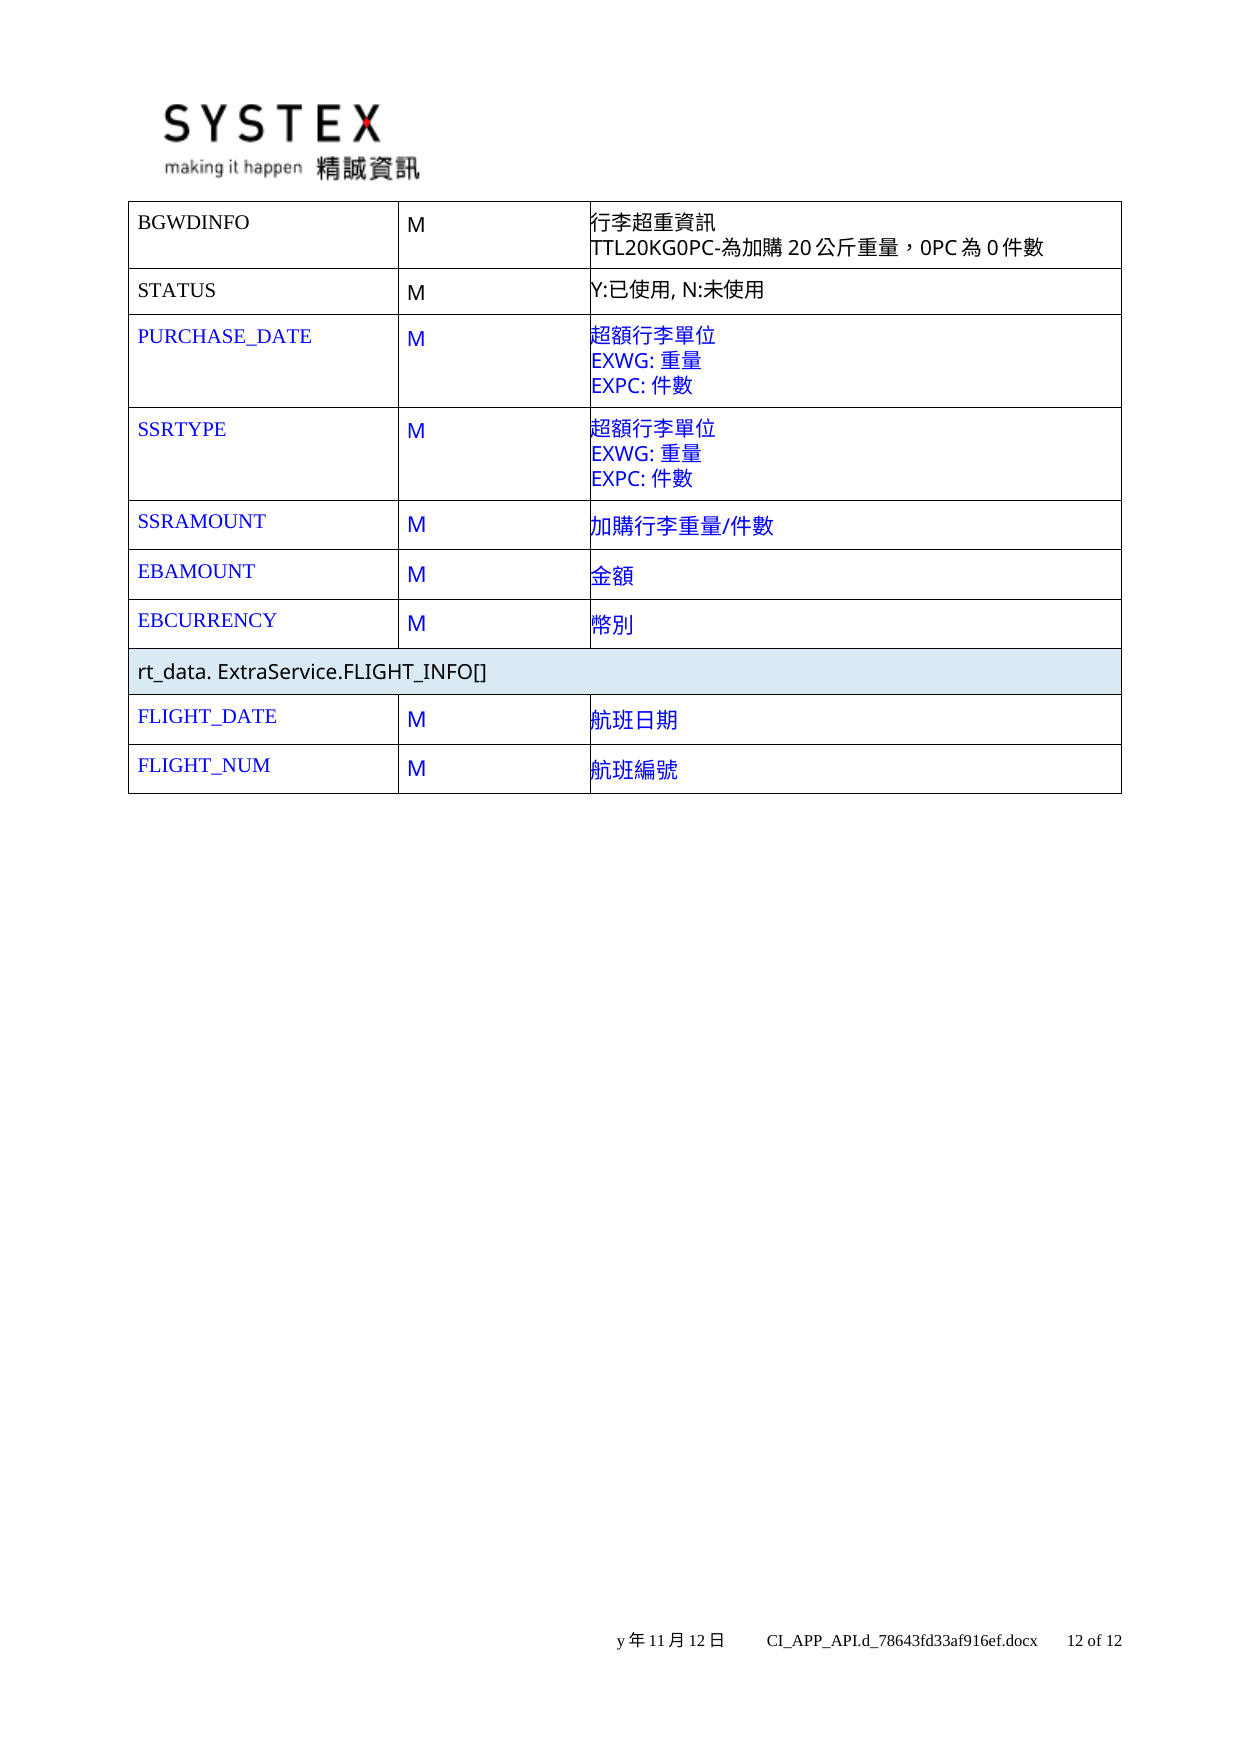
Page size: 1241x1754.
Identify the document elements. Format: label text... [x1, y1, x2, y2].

table_cell 幣別 [591, 600, 1121, 648]
table_cell M [399, 550, 590, 599]
table_cell EBAMOUNT [129, 550, 398, 599]
table_cell FLIGHT_DATE [129, 695, 398, 743]
table_cell M [399, 202, 590, 268]
table_cell M [399, 600, 590, 648]
table_cell 航班日期 [591, 695, 1121, 743]
table_cell 行李超重資訊 TTL20KG0PC-為加購20公斤重量，0PC為0件數 [591, 202, 1121, 268]
table_cell SSRAMOUNT [129, 501, 398, 549]
table_cell 加購行李重量/件數 [591, 501, 1121, 549]
table_cell FLIGHT_NUM [129, 745, 398, 793]
table_cell rt_data. ExtraService.FLIGHT_INFO[] [129, 649, 1121, 694]
picture [141, 73, 479, 201]
table_cell M [399, 695, 590, 743]
table_cell BGWDINFO [129, 202, 398, 268]
table_cell M [399, 501, 590, 549]
table_cell STATUS [129, 269, 398, 314]
table_cell M [399, 315, 590, 407]
table_cell SSRTYPE [129, 408, 398, 500]
table_cell 超額行李單位 EXWG: 重量 EXPC: 件數 [591, 315, 1121, 407]
table_cell EBCURRENCY [129, 600, 398, 648]
table_cell M [399, 269, 590, 314]
table_cell 超額行李單位 EXWG: 重量 EXPC: 件數 [591, 408, 1121, 500]
table_cell 金額 [591, 550, 1121, 599]
table_cell M [399, 745, 590, 793]
table_cell M [399, 408, 590, 500]
table_cell Y:已使用, N:未使用 [591, 269, 1121, 314]
table_cell 航班編號 [591, 745, 1121, 793]
table_cell PURCHASE_DATE [129, 315, 398, 407]
